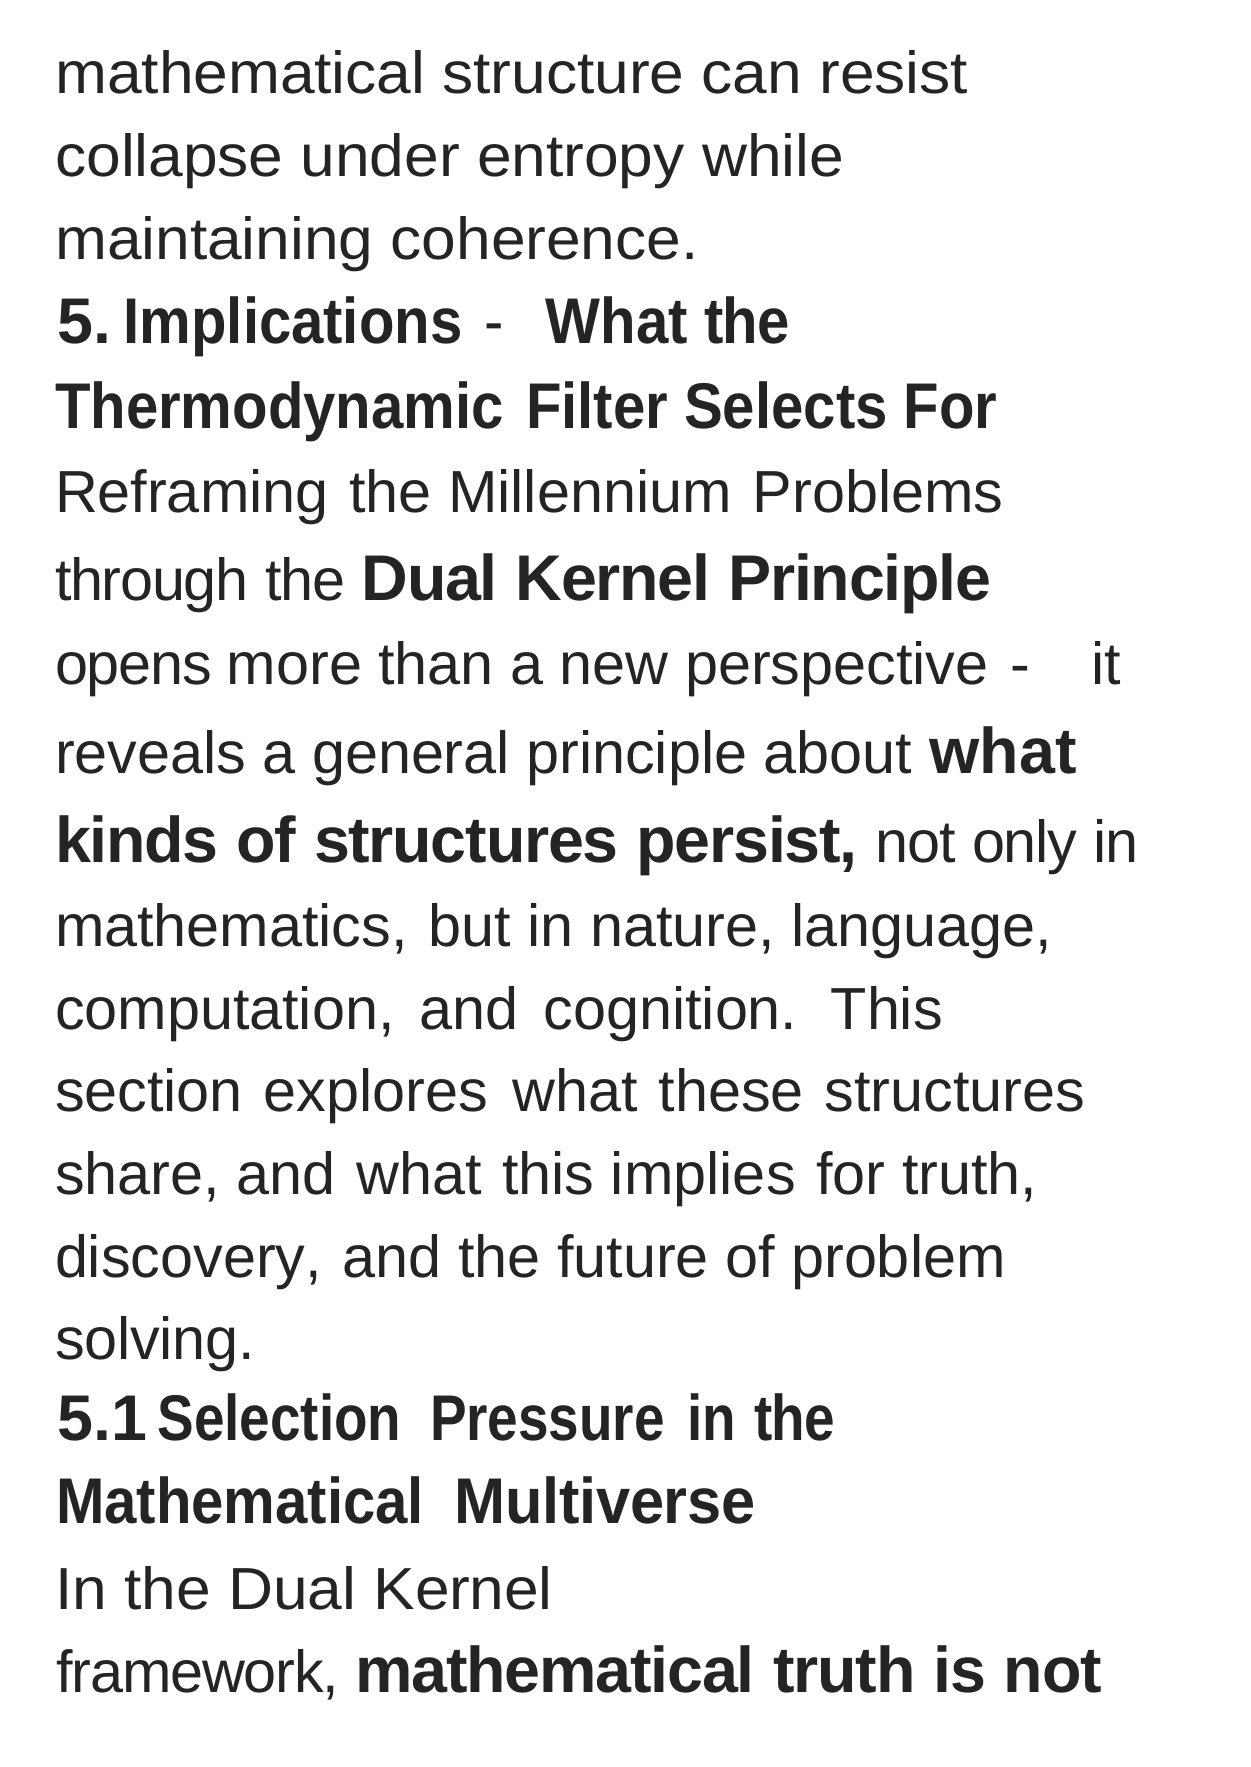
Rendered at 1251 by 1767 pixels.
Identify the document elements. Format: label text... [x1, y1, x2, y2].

text Thermodynamic Filter Selects For Reframing the Millennium Problems through the Dual Kernel Principle opens more than a new perspective - it reveals a general principle about what kinds of structures persist, not only in mathematics, but in nature, language, computation, and cognition. This section explores what these structures share, and what this implies for truth, discovery, and the future of problem­ solving. [55, 368, 1149, 1372]
subtitle Implications - What the [58, 287, 1208, 357]
text In the Dual Kernel [55, 1554, 1208, 1622]
text mathematical structure can resist collapse under entropy while maintaining coherence. [55, 37, 1124, 272]
subtitle Selection Pressure in the [58, 1387, 1208, 1454]
text framework, mathematical truth is not [56, 1632, 1208, 1707]
text Mathematical Multiverse [56, 1463, 1208, 1538]
